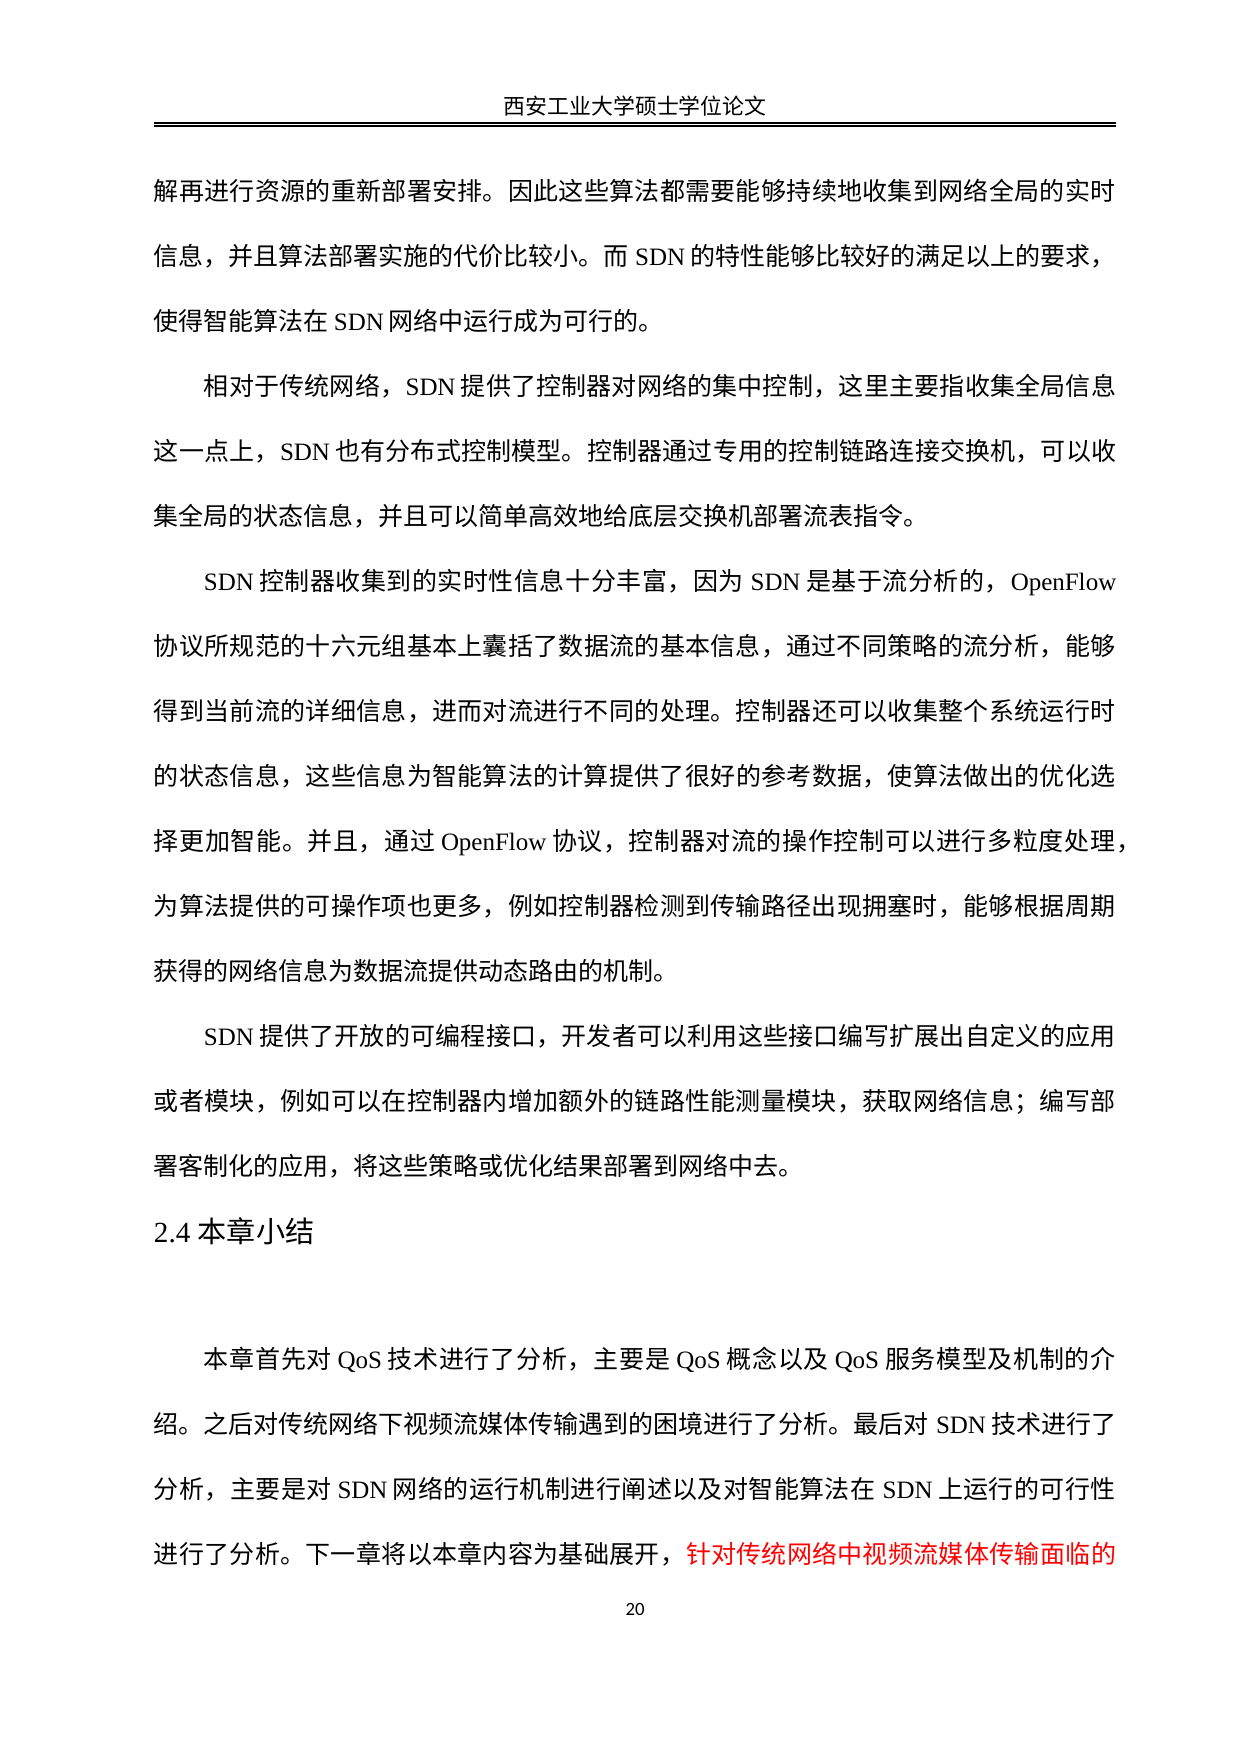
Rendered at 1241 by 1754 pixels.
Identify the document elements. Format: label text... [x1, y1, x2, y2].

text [154, 157, 1116, 352]
subtitle 2.4 本章小结 [154, 1197, 1116, 1262]
text 相对于传统网络，SDN提供了控制器对网络的集中控制，这里主要指收集全局信息这一点上，SDN也有分布式控制模型。控制器通过专用的控制链路连接交换机，可以收集全局的状态信息，并且可以简单高效地给底层交换机部署流表指令。 [154, 352, 1116, 547]
text SDN提供了开放的可编程接口，开发者可以利用这些接口编写扩展出自定义的应用或者模块，例如可以在控制器内增加额外的链路性能测量模块，获取网络信息；编写部署客制化的应用，将这些策略或优化结果部署到网络中去。 [154, 1002, 1116, 1197]
text SDN控制器收集到的实时性信息十分丰富，因为SDN是基于流分析的，OpenFlow协议所规范的十六元组基本上囊括了数据流的基本信息，通过不同策略的流分析，能够得到当前流的详细信息，进而对流进行不同的处理。控制器还可以收集整个系统运行时的状态信息，这些信息为智能算法的计算提供了很好的参考数据，使算法做出的优化选择更加智能。并且，通过OpenFlow协议，控制器对流的操作控制可以进行多粒度处理，为算法提供的可操作项也更多，例如控制器检测到传输路径出现拥塞时，能够根据周期获得的网络信息为数据流提供动态路由的机制。 [154, 547, 1116, 1002]
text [154, 1326, 1116, 1586]
